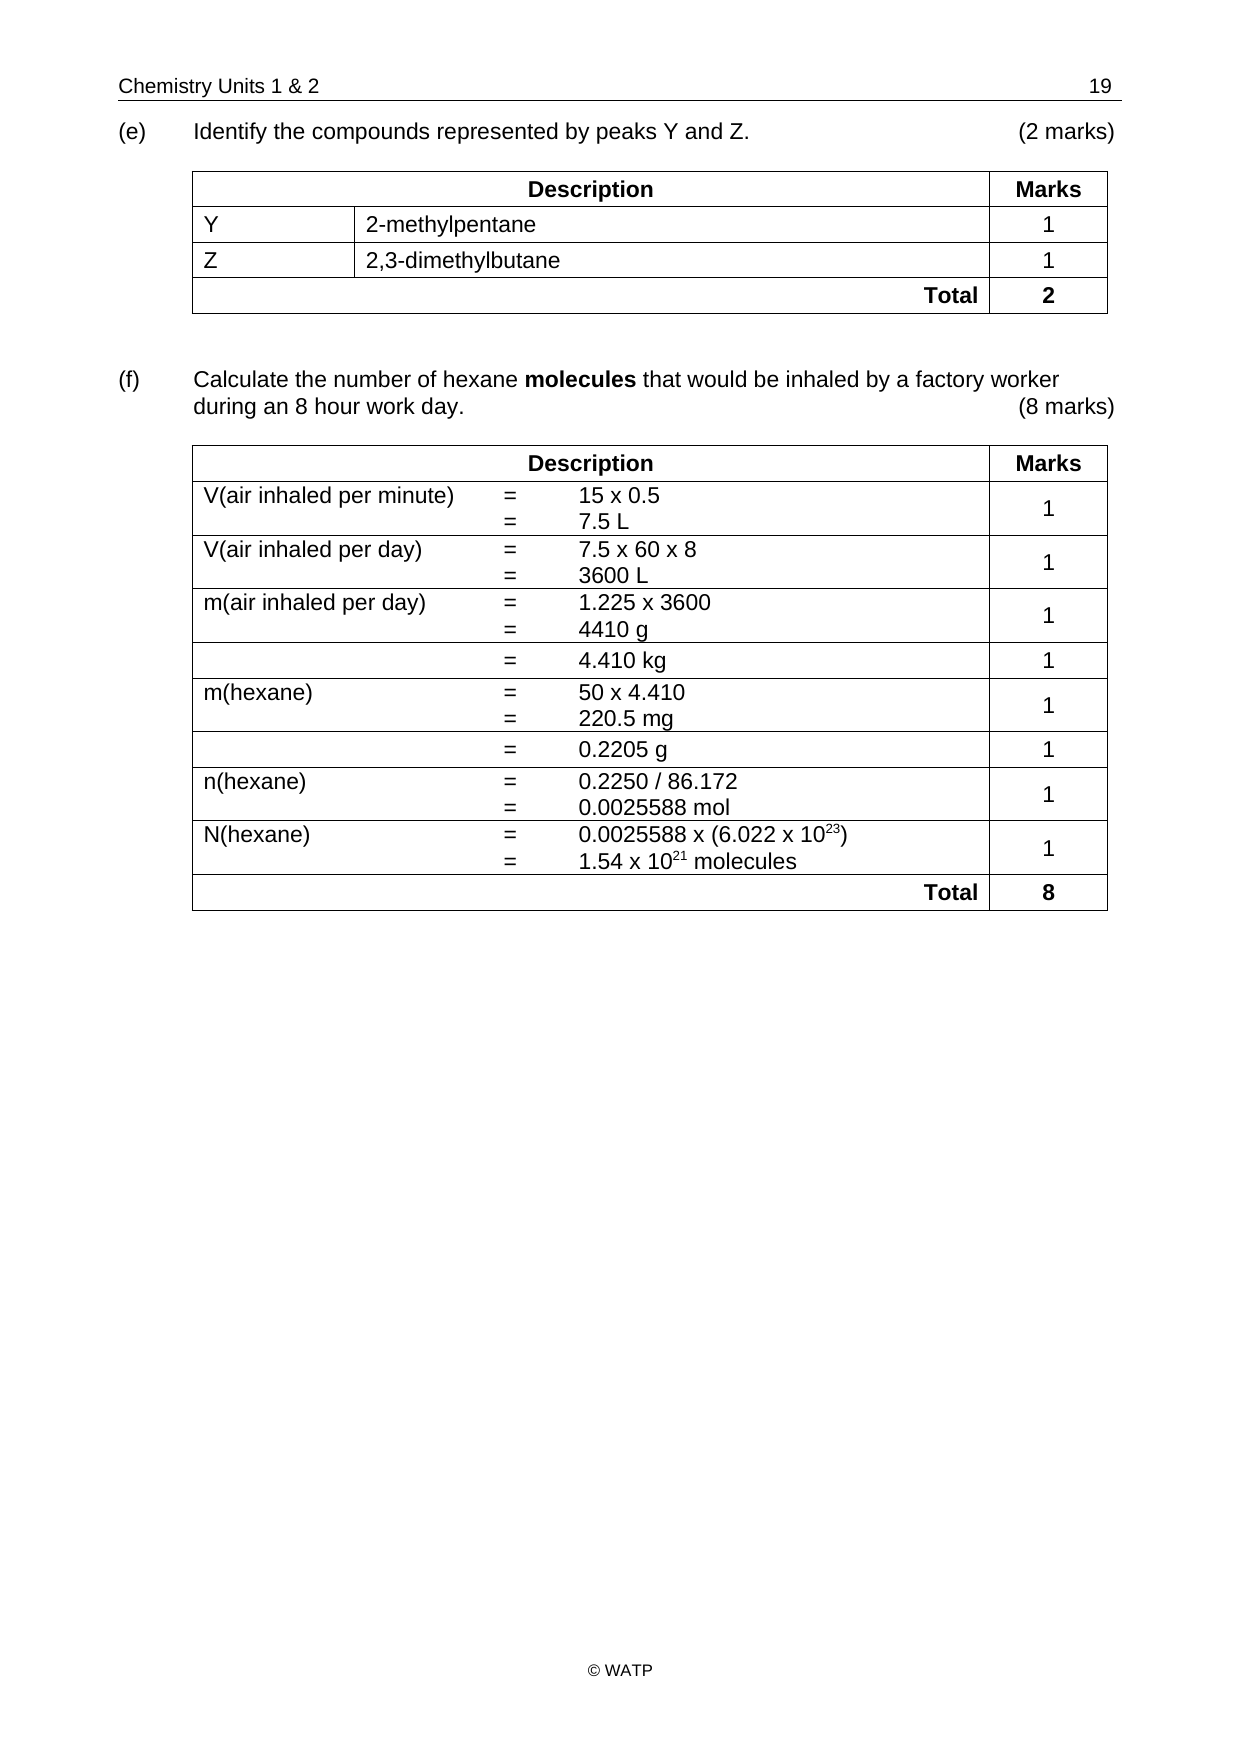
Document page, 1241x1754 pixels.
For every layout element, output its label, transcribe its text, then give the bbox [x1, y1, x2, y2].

table_cell = 4.410 kg [193, 643, 989, 677]
table_cell = 0.2205 g [193, 732, 989, 767]
table_cell 1 [990, 643, 1107, 677]
table_cell 1 [990, 821, 1107, 874]
table_cell Y [193, 207, 354, 242]
table_cell Z [193, 243, 354, 277]
table_cell 2-methylpentane [355, 207, 989, 242]
table_header Marks [990, 446, 1107, 481]
table_cell 8 [990, 875, 1107, 909]
table_cell V(air inhaled per minute) = 15 x 0.5 = 7.5 L [193, 482, 989, 534]
table_cell 1 [990, 536, 1107, 588]
table_cell m(hexane) = 50 x 4.410 = 220.5 mg [193, 679, 989, 731]
table_header Description [193, 446, 989, 481]
table_cell 1 [990, 768, 1107, 820]
table_cell 1 [990, 732, 1107, 767]
table_cell N(hexane) = 0.0025588 x (6.022 x 1023) = 1.54 x 1021 molecules [193, 821, 989, 874]
table_cell 2,3-dimethylbutane [355, 243, 989, 277]
text (e) Identify the compounds represented by peaks Y and Z. (2 marks) [118, 118, 1122, 144]
table_cell V(air inhaled per day) = 7.5 x 60 x 8 = 3600 L [193, 536, 989, 588]
table_cell 1 [990, 679, 1107, 731]
table_cell 1 [990, 589, 1107, 642]
table_cell n(hexane) = 0.2250 / 86.172 = 0.0025588 mol [193, 768, 989, 820]
table_cell 1 [990, 243, 1107, 277]
table_cell Total [193, 278, 989, 312]
table_cell 1 [990, 207, 1107, 242]
table_cell 1 [990, 482, 1107, 534]
table_cell 2 [990, 278, 1107, 312]
text (f) Calculate the number of hexane molecules that would be inhaled by a factory worker during an 8 hour work day. (8 marks) [118, 366, 1122, 419]
table_cell Total [193, 875, 989, 909]
table_cell m(air inhaled per day) = 1.225 x 3600 = 4410 g [193, 589, 989, 642]
table_header Marks [990, 172, 1107, 206]
table_header Description [193, 172, 989, 206]
